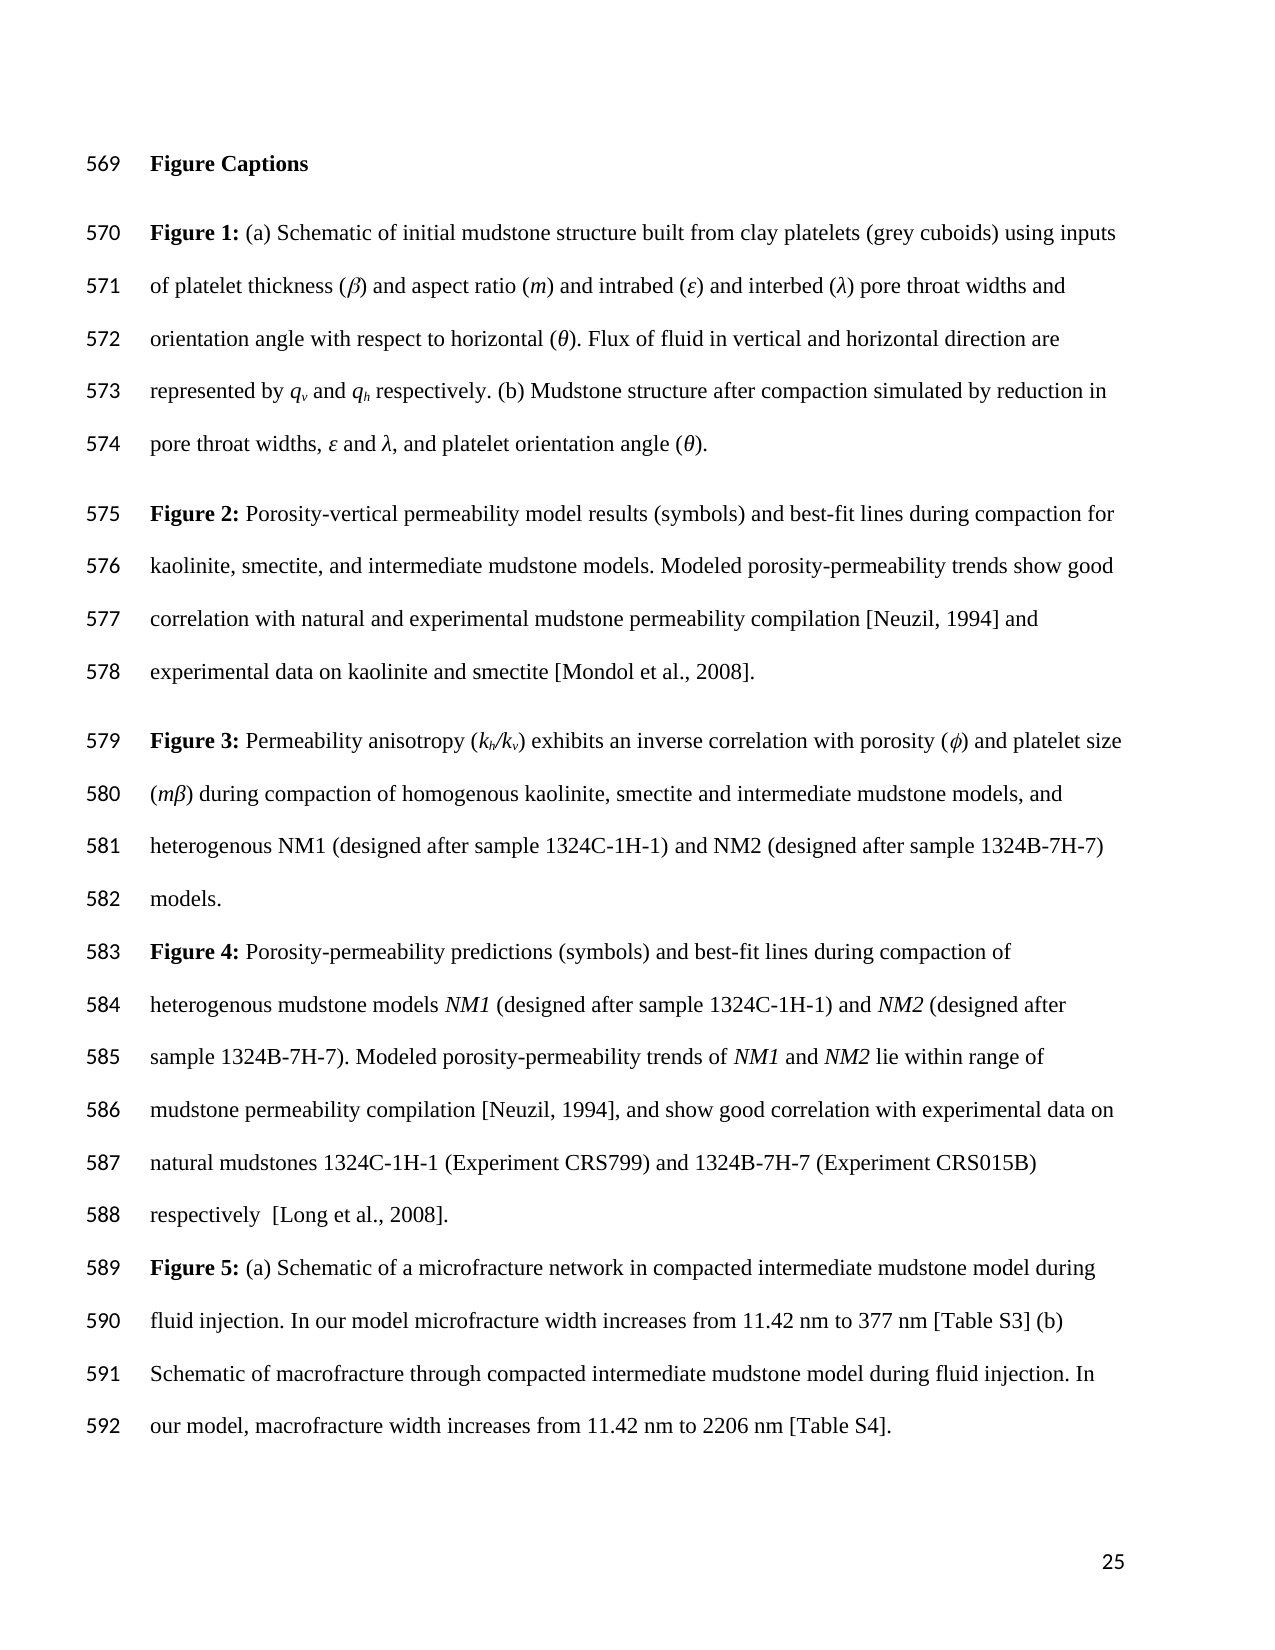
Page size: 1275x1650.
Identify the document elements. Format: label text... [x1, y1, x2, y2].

text Figure 3: Permeability anisotropy (kh/kv) exhibits an inverse correlation with porosity () and platelet size (mβ) during compaction of homogenous kaolinite, smectite and intermediate mudstone models, and heterogenous NM1 (designed after sample 1324C-1H-1) and NM2 (designed after sample 1324B-7H-7) models. [150, 727, 1125, 912]
text Figure 5: (a) Schematic of a microfracture network in compacted intermediate mudstone model during fluid injection. In our model microfracture width increases from 11.42 nm to 377 nm [Table S3] (b) Schematic of macrofracture through compacted intermediate mudstone model during fluid injection. In our model, macrofracture width increases from 11.42 nm to 2206 nm [Table S4]. [150, 1254, 1125, 1439]
text Figure 4: Porosity-permeability predictions (symbols) and best-fit lines during compaction of heterogenous mudstone models NM1 (designed after sample 1324C-1H-1) and NM2 (designed after sample 1324B-7H-7). Modeled porosity-permeability trends of NM1 and NM2 lie within range of mudstone permeability compilation [Neuzil, 1994], and show good correlation with experimental data on natural mudstones 1324C-1H-1 (Experiment CRS799) and 1324B-7H-7 (Experiment CRS015B) respectively [Long et al., 2008]. [150, 938, 1125, 1228]
text Figure 1: (a) Schematic of initial mudstone structure built from clay platelets (grey cuboids) using inputs of platelet thickness () and aspect ratio (m) and intrabed (ε) and interbed (λ) pore throat widths and orientation angle with respect to horizontal (θ). Flux of fluid in vertical and horizontal direction are represented by qv and qh respectively. (b) Mudstone structure after compaction simulated by reduction in pore throat widths, ε and λ, and platelet orientation angle (θ). [150, 219, 1125, 457]
text Figure Captions [150, 150, 1125, 176]
text Figure 2: Porosity-vertical permeability model results (symbols) and best-fit lines during compaction for kaolinite, smectite, and intermediate mudstone models. Modeled porosity-permeability trends show good correlation with natural and experimental mudstone permeability compilation [Neuzil, 1994] and experimental data on kaolinite and smectite [Mondol et al., 2008]. [150, 499, 1125, 684]
